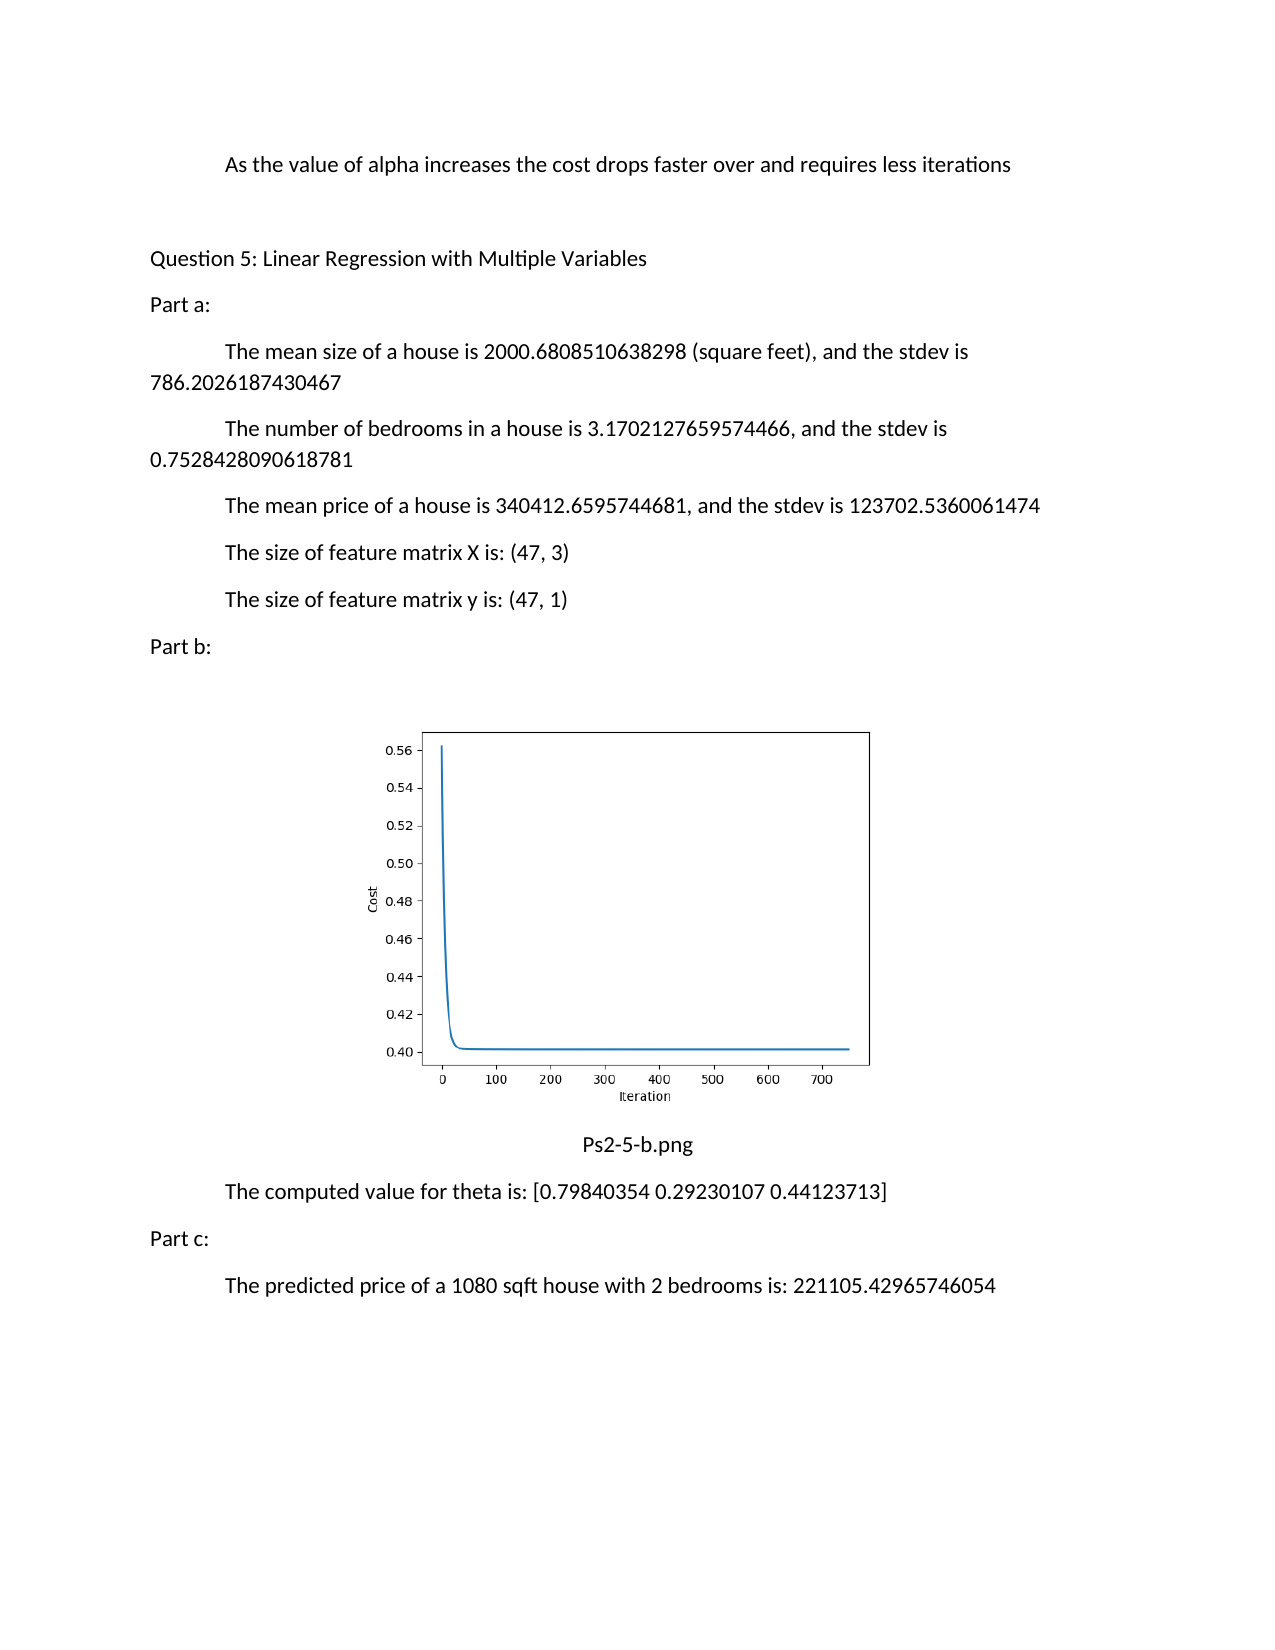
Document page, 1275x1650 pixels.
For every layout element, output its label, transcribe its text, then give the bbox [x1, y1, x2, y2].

text The predicted price of a 1080 sqft house with 2 bedrooms is: 221105.42965746054 [150, 1271, 1125, 1299]
text The number of bedrooms in a house is 3.1702127659574466, and the stdev is 0.7528428090618781 [150, 414, 1125, 473]
text As the value of alpha increases the cost drops faster over and requires less iterations [150, 150, 1125, 178]
text Ps2-5-b.png [150, 1130, 1125, 1158]
picture [349, 679, 926, 1112]
text Part a: [150, 291, 1125, 319]
text The mean price of a house is 340412.6595744681, and the stdev is 123702.5360061474 [150, 492, 1125, 520]
text The size of feature matrix X is: (47, 3) [150, 538, 1125, 567]
text The computed value for theta is: [0.79840354 0.29230107 0.44123713] [150, 1177, 1125, 1205]
text Part c: [150, 1224, 1125, 1252]
text The mean size of a house is 2000.6808510638298 (square feet), and the stdev is 786.2026187430467 [150, 337, 1125, 396]
text Question 5: Linear Regression with Multiple Variables [150, 244, 1125, 272]
text Part b: [150, 632, 1125, 660]
text The size of feature matrix y is: (47, 1) [150, 585, 1125, 613]
